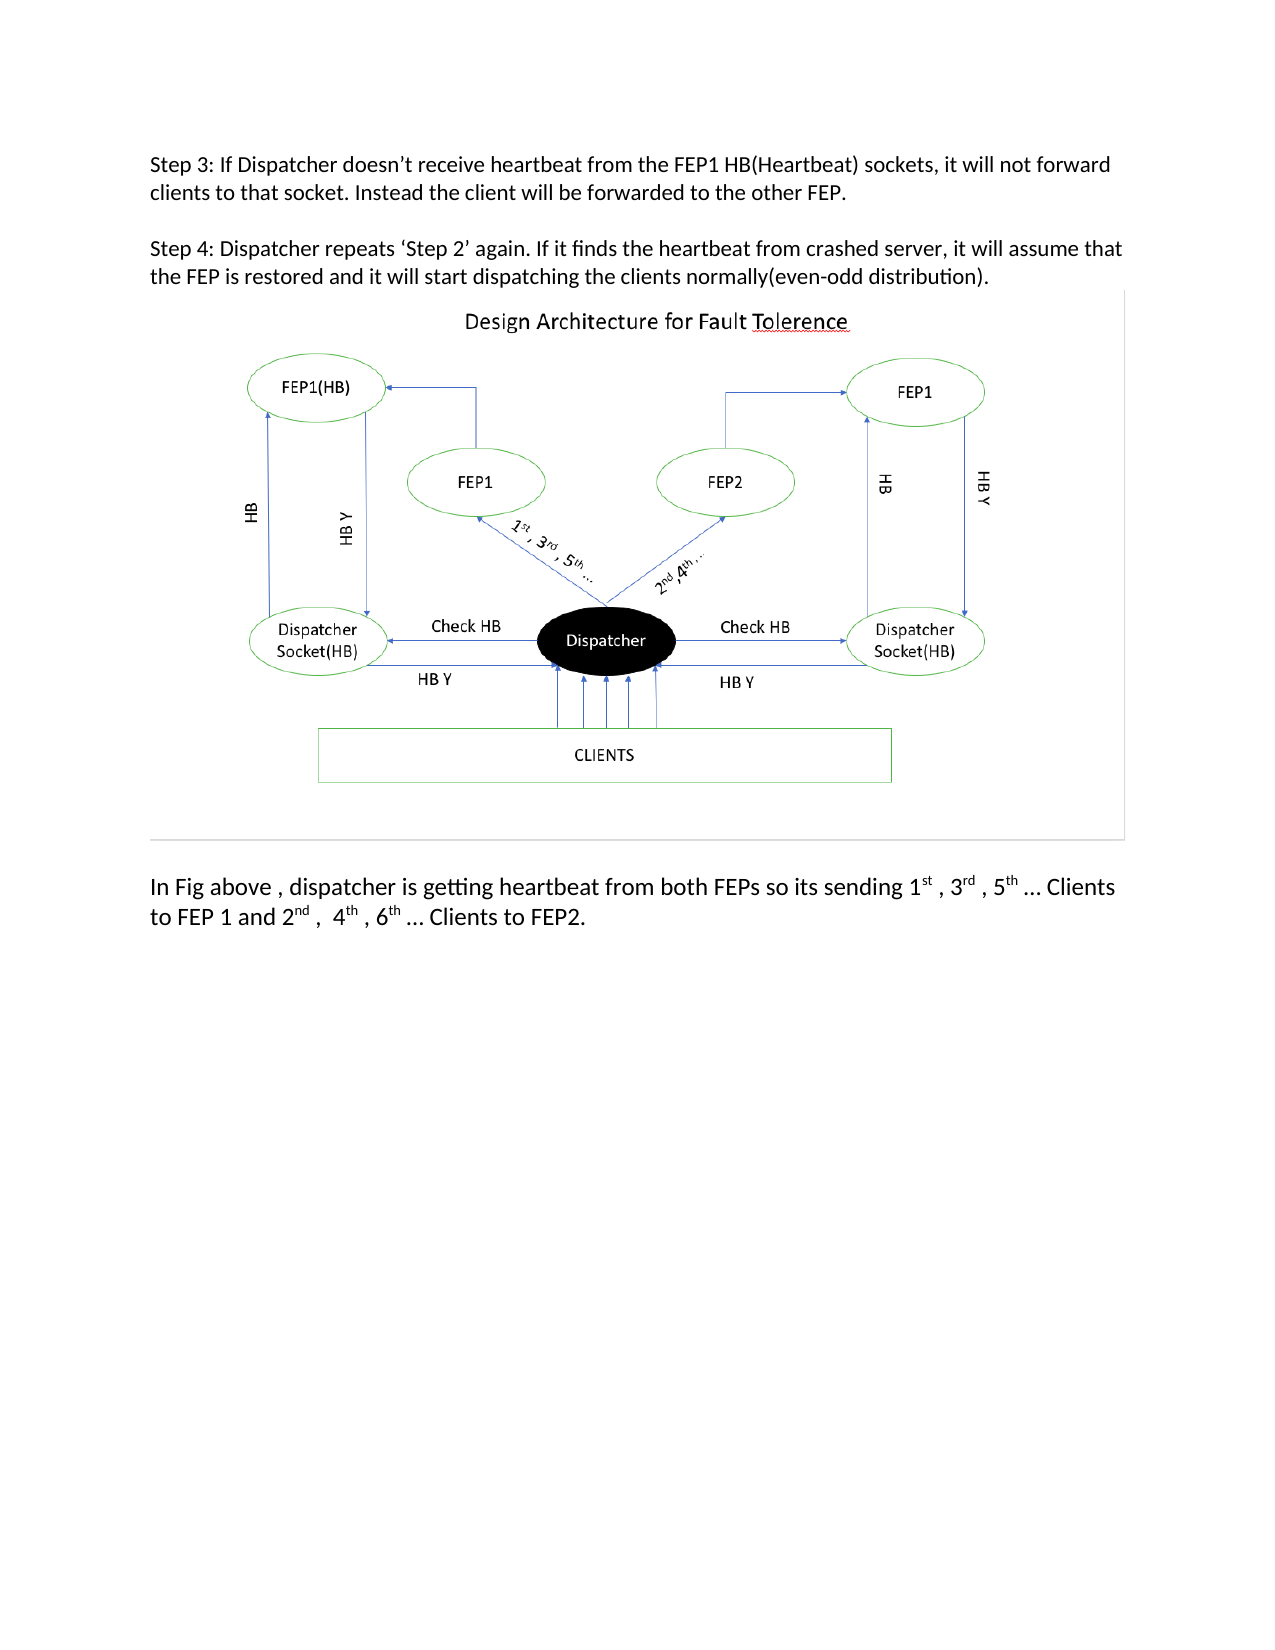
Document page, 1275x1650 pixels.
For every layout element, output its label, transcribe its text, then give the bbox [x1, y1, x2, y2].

text Step 4: Dispatcher repeats ‘Step 2’ again. If it finds the heartbeat from crashed server, it will assume that the FEP is restored and it will start dispatching the clients normally(even-odd distribution). [150, 234, 1125, 290]
picture [150, 290, 1125, 841]
text Step 3: If Dispatcher doesn’t receive heartbeat from the FEP1 HB(Heartbeat) sockets, it will not forward clients to that socket. Instead the client will be forwarded to the other FEP. [150, 150, 1125, 206]
text In Fig above , dispatcher is getting heartbeat from both FEPs so its sending 1st , 3rd , 5th … Clients to FEP 1 and 2nd , 4th , 6th … Clients to FEP2. [150, 871, 1125, 932]
